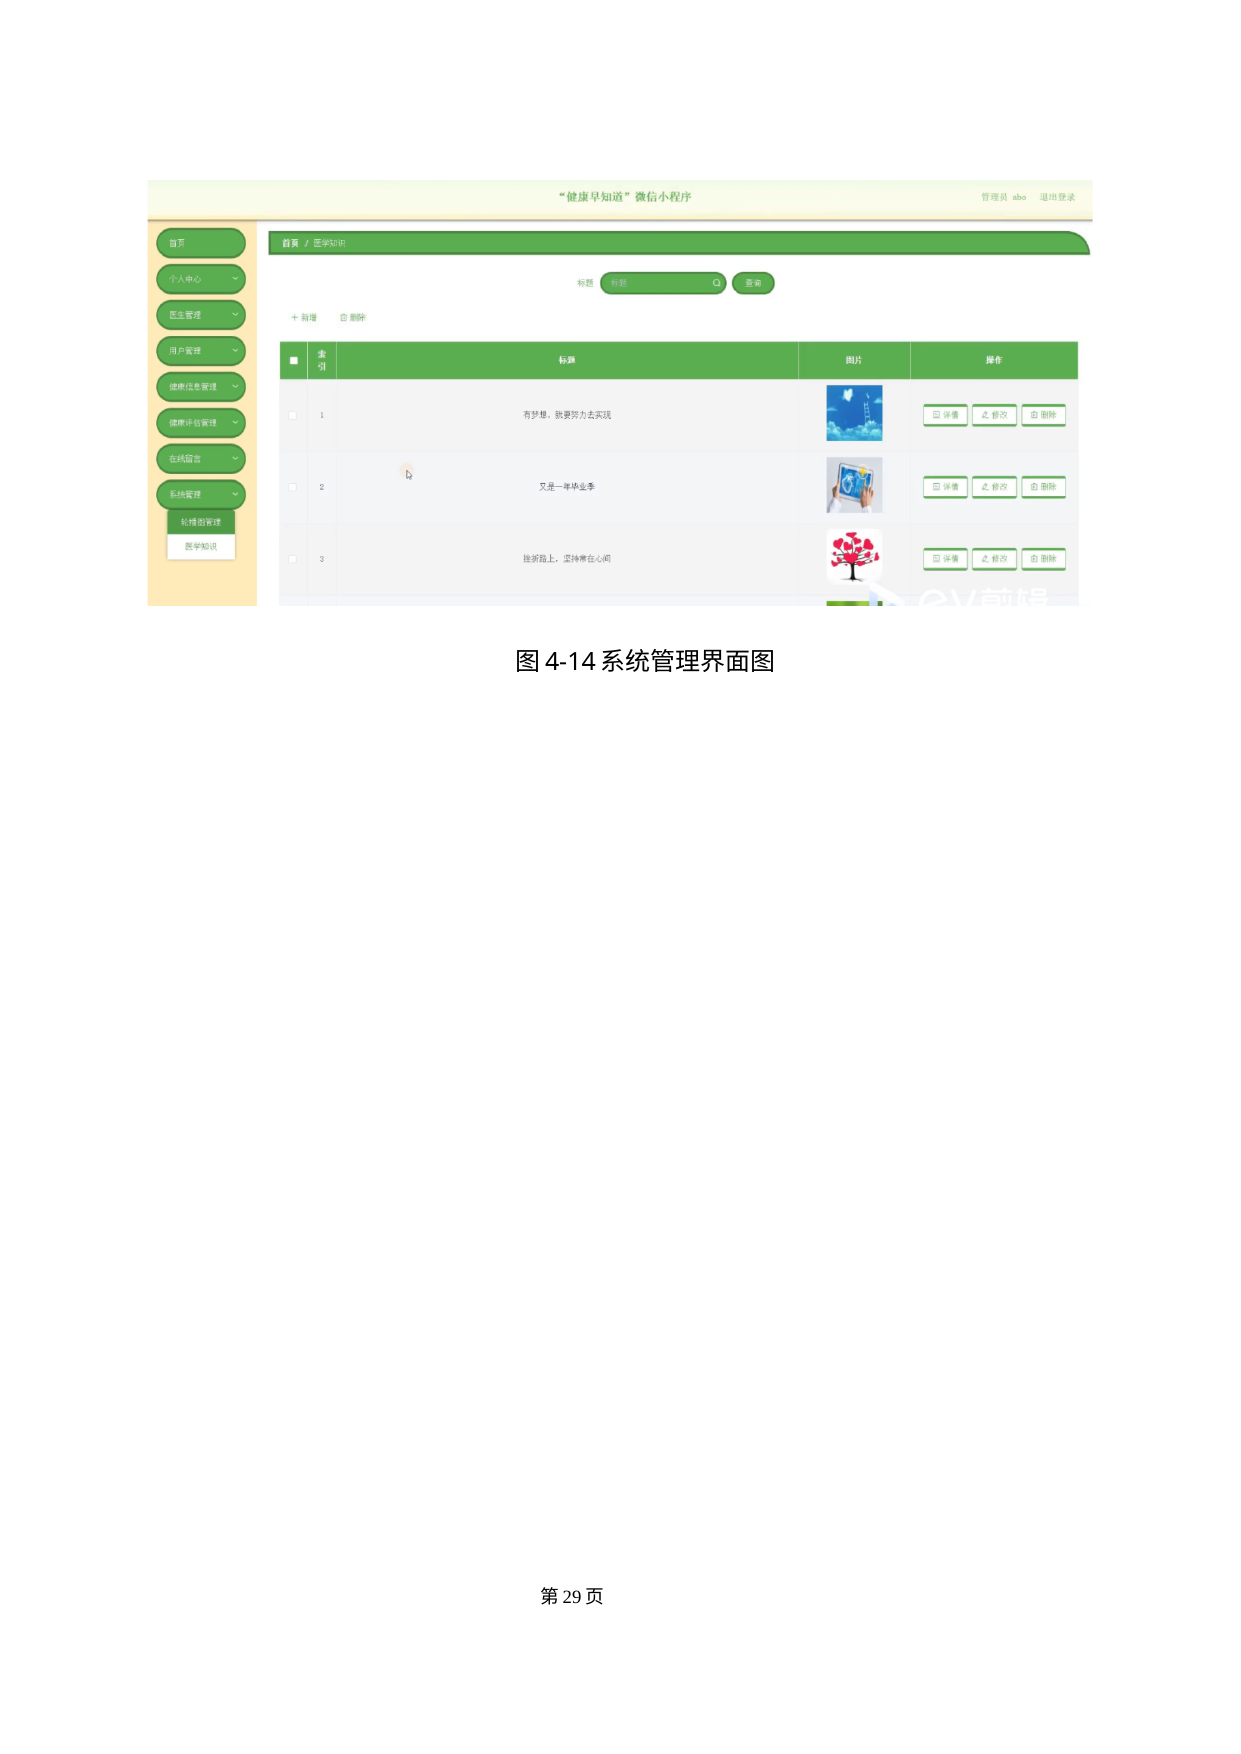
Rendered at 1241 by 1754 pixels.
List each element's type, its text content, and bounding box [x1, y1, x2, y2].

text 图4-14系统管理界面图 [148, 642, 1092, 678]
picture [147, 180, 1093, 606]
